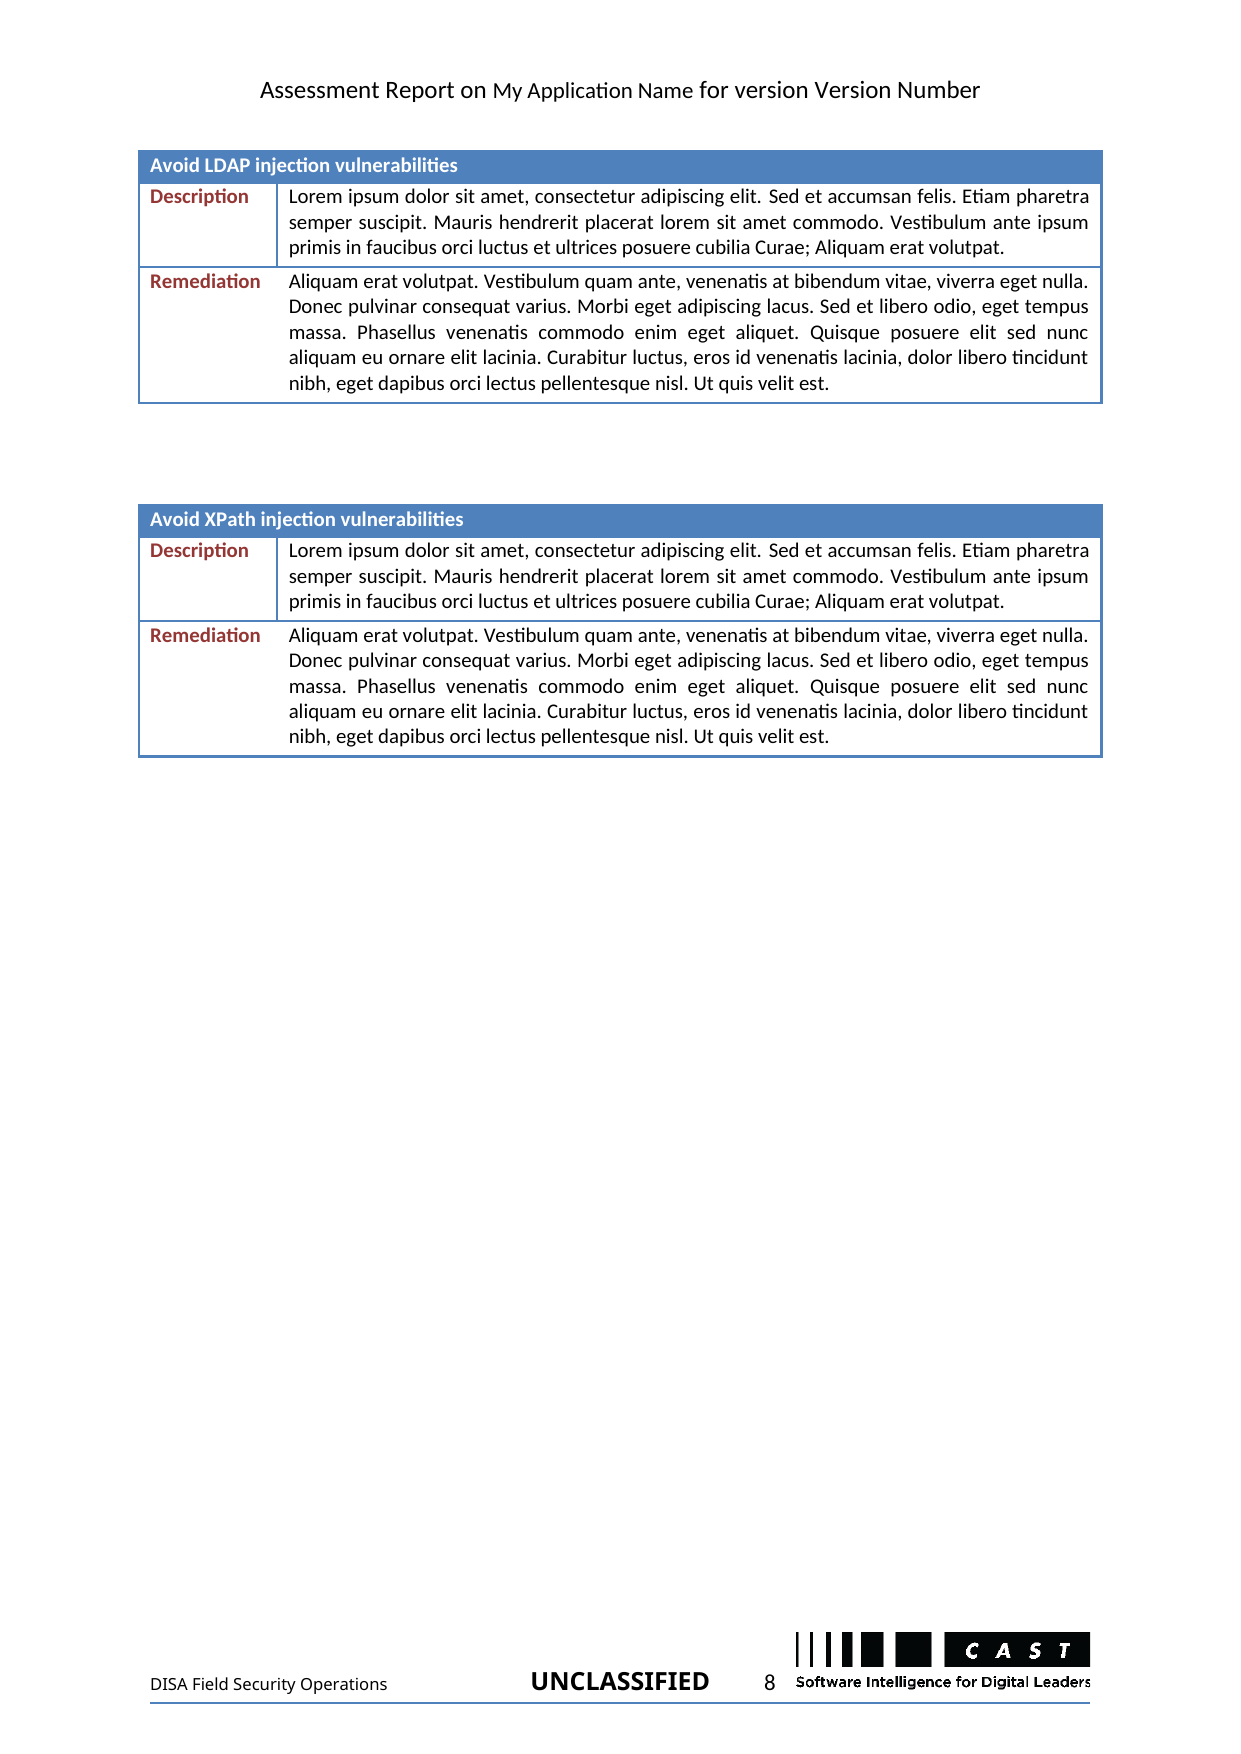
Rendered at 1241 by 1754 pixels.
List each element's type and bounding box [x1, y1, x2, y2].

picture [796, 1632, 1091, 1691]
